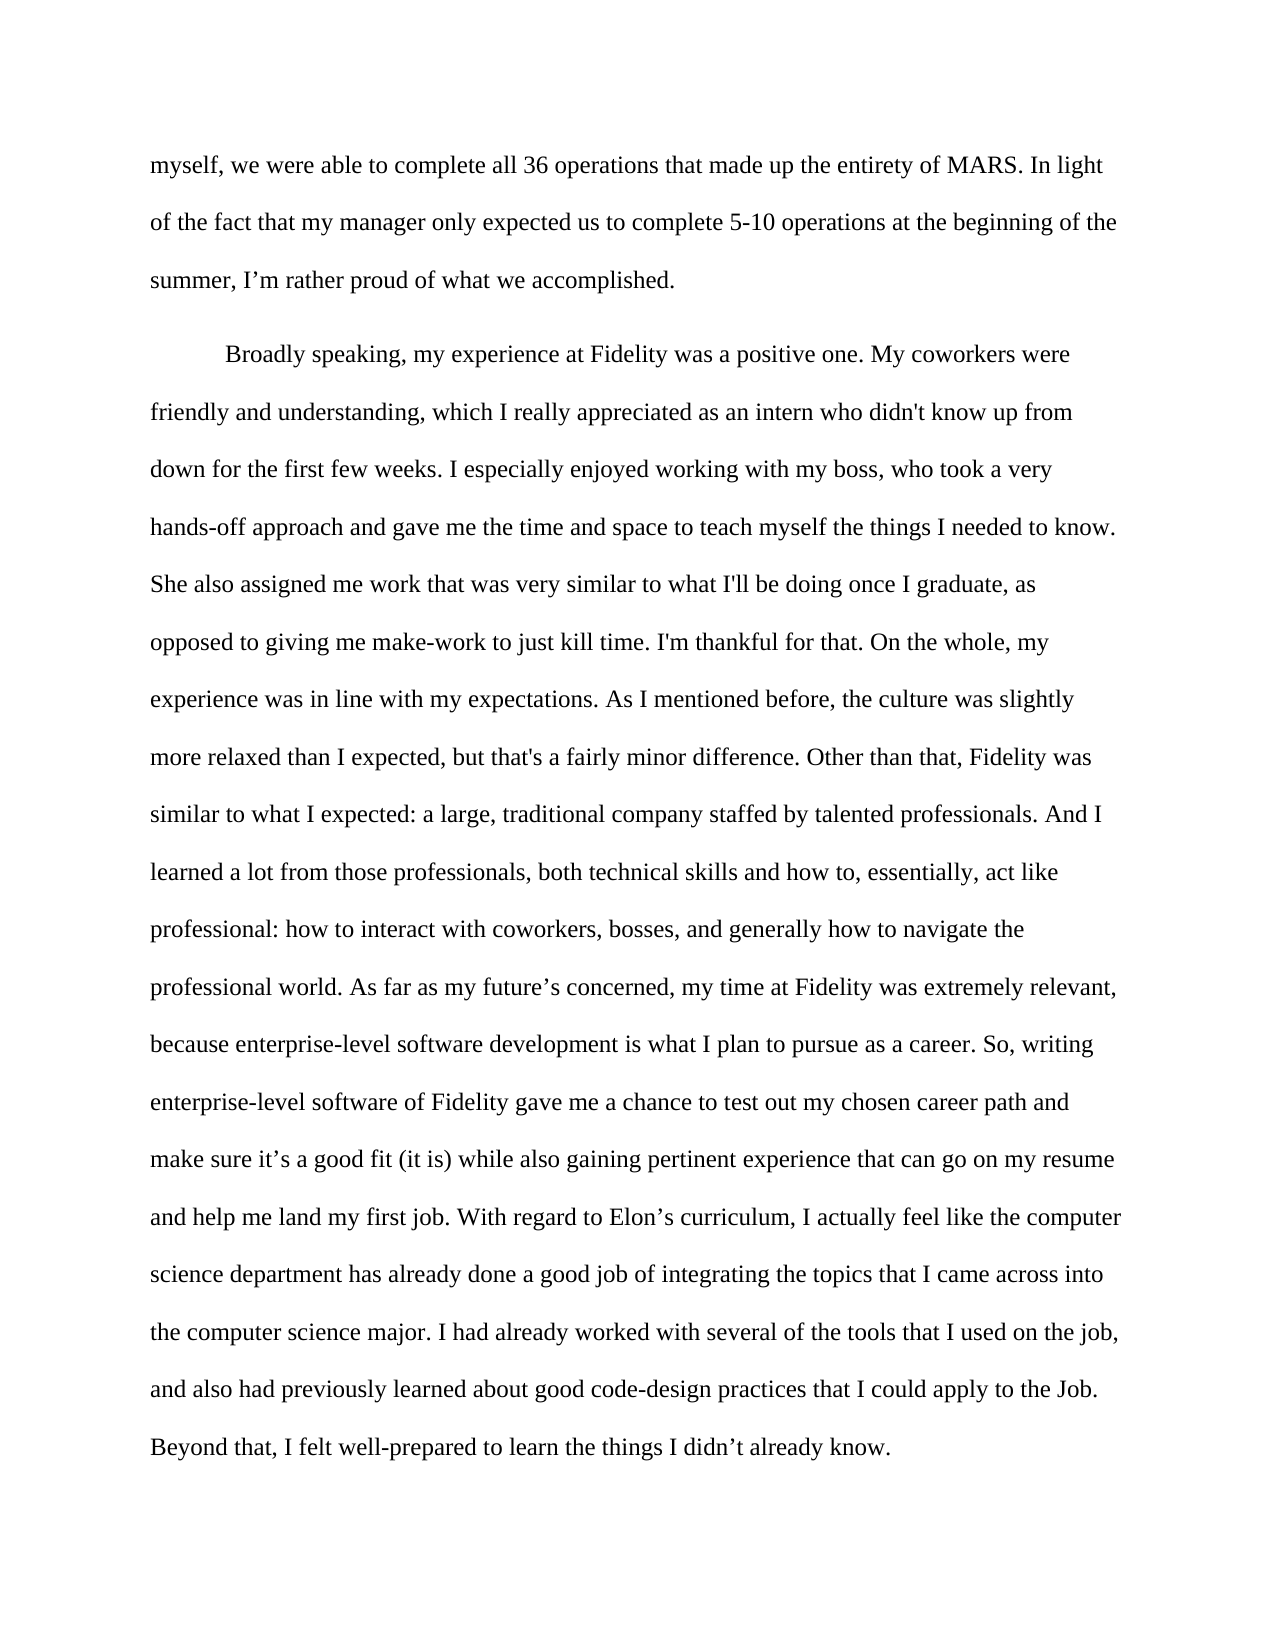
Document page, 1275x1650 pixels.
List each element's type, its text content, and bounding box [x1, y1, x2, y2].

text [150, 150, 1125, 294]
text Broadly speaking, my experience at Fidelity was a positive one. My coworkers were friendly and understanding, which I really appreciated as an intern who didn't know up from down for the first few weeks. I especially enjoyed working with my boss, who took a very hands-off approach and gave me the time and space to teach myself the things I needed to know. She also assigned me work that was very similar to what I'll be doing once I graduate, as opposed to giving me make-work to just kill time. I'm thankful for that. On the whole, my experience was in line with my expectations. As I mentioned before, the culture was slightly more relaxed than I expected, but that's a fairly minor difference. Other than that, Fidelity was similar to what I expected: a large, traditional company staffed by talented professionals. And I learned a lot from those professionals, both technical skills and how to, essentially, act like professional: how to interact with coworkers, bosses, and generally how to navigate the professional world. As far as my future’s concerned, my time at Fidelity was extremely relevant, because enterprise-level software development is what I plan to pursue as a career. So, writing enterprise-level software of Fidelity gave me a chance to test out my chosen career path and make sure it’s a good fit (it is) while also gaining pertinent experience that can go on my resume and help me land my first job. With regard to Elon’s curriculum, I actually feel like the computer science department has already done a good job of integrating the topics that I came across into the computer science major. I had already worked with several of the tools that I used on the job, and also had previously learned about good code-design practices that I could apply to the Job. Beyond that, I felt well-prepared to learn the things I didn’t already know. [150, 339, 1125, 1460]
